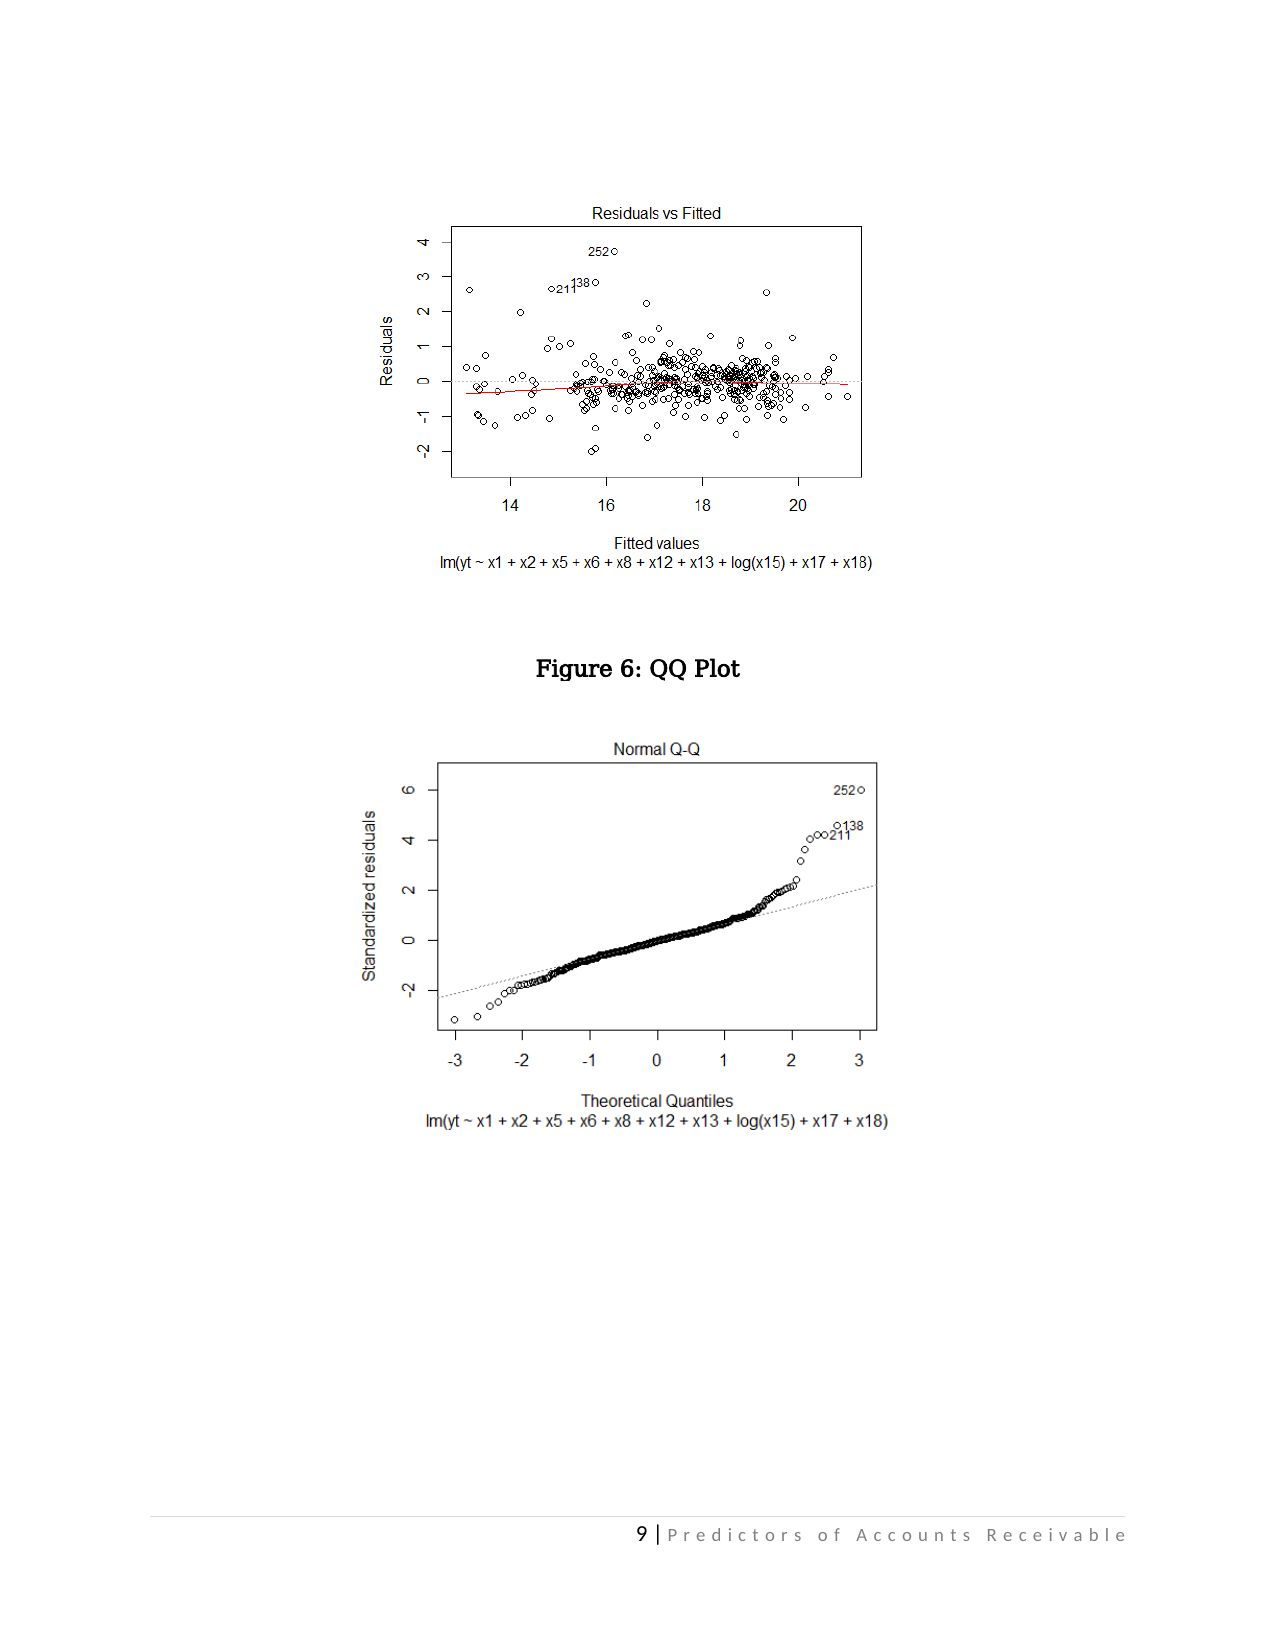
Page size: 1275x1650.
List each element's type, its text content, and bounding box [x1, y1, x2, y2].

text Figure 6: QQ Plot [150, 654, 1125, 681]
picture [374, 150, 901, 572]
picture [356, 681, 919, 1132]
